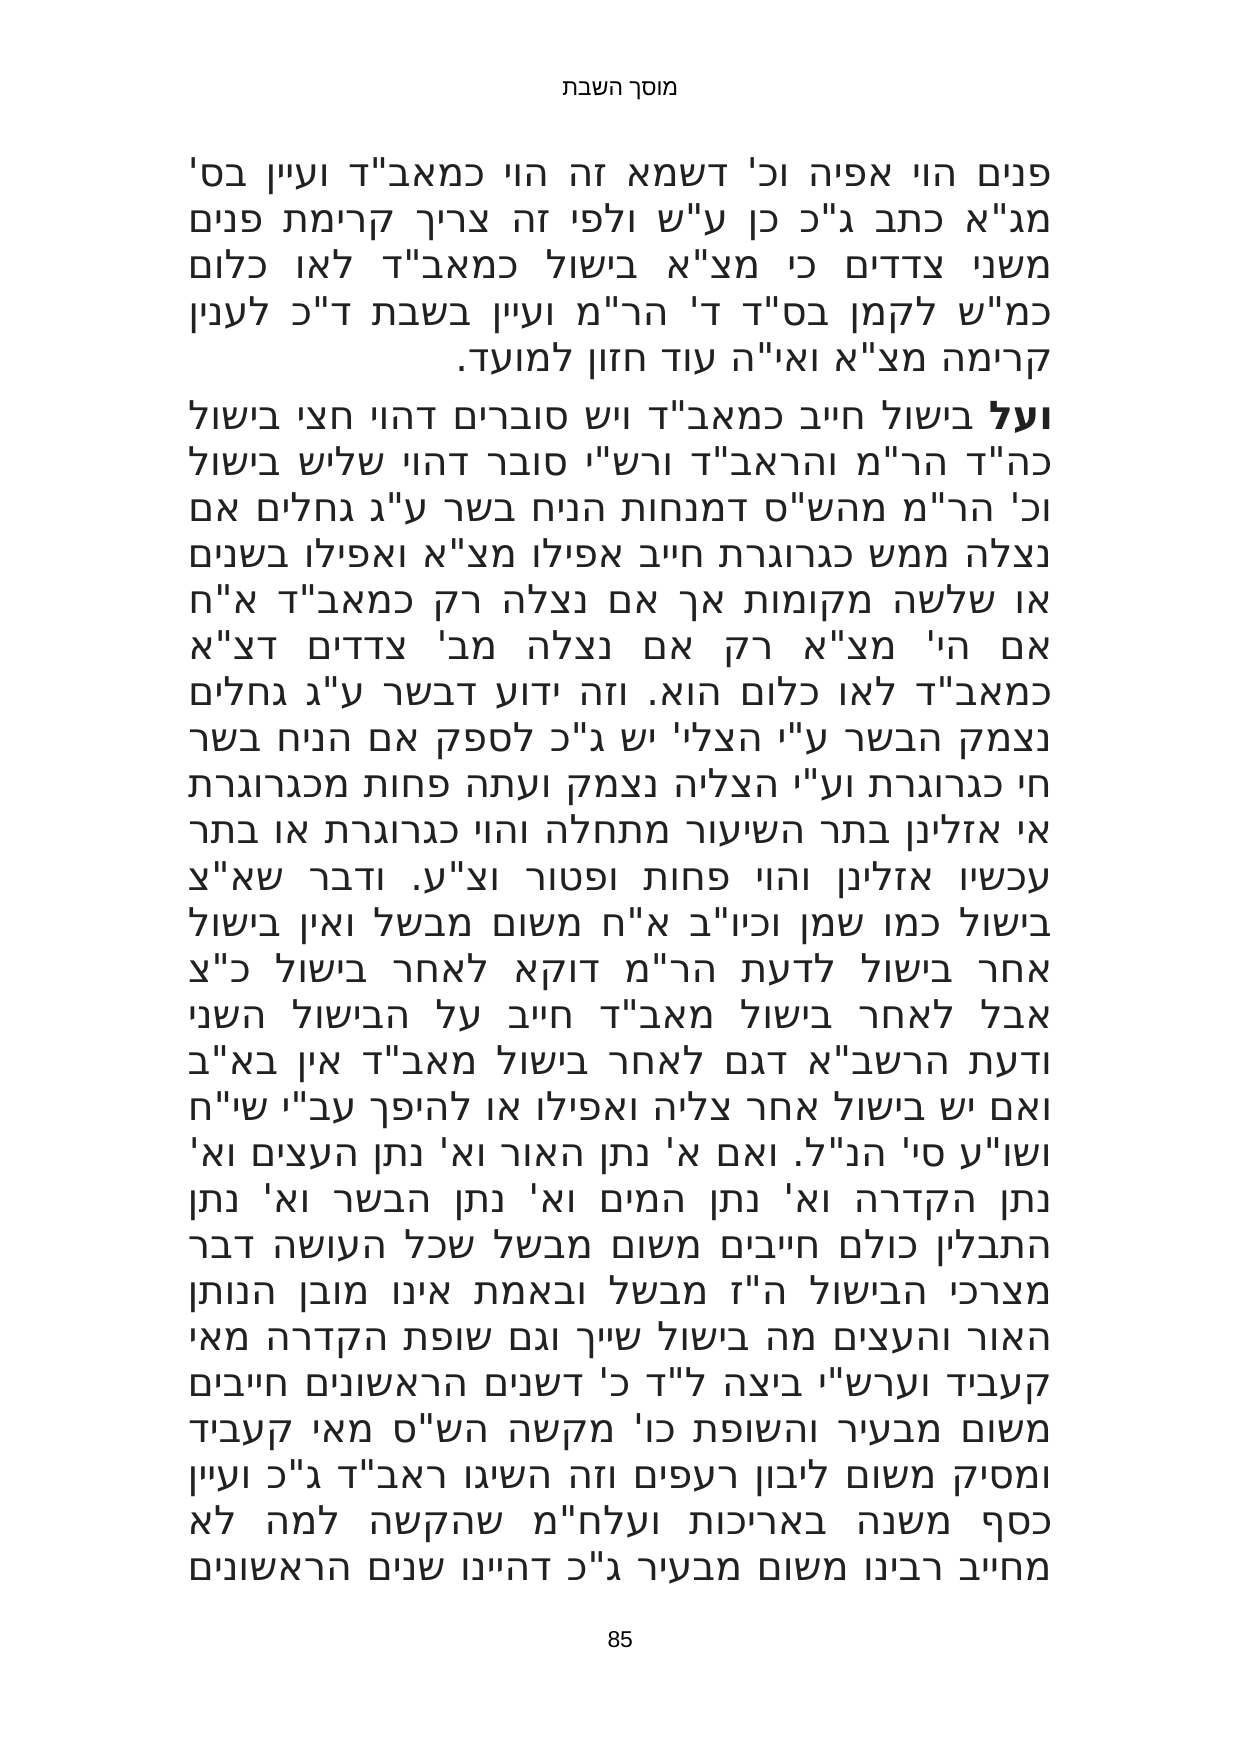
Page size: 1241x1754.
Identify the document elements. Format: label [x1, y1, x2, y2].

text [187, 150, 1053, 380]
text [187, 393, 1053, 1590]
